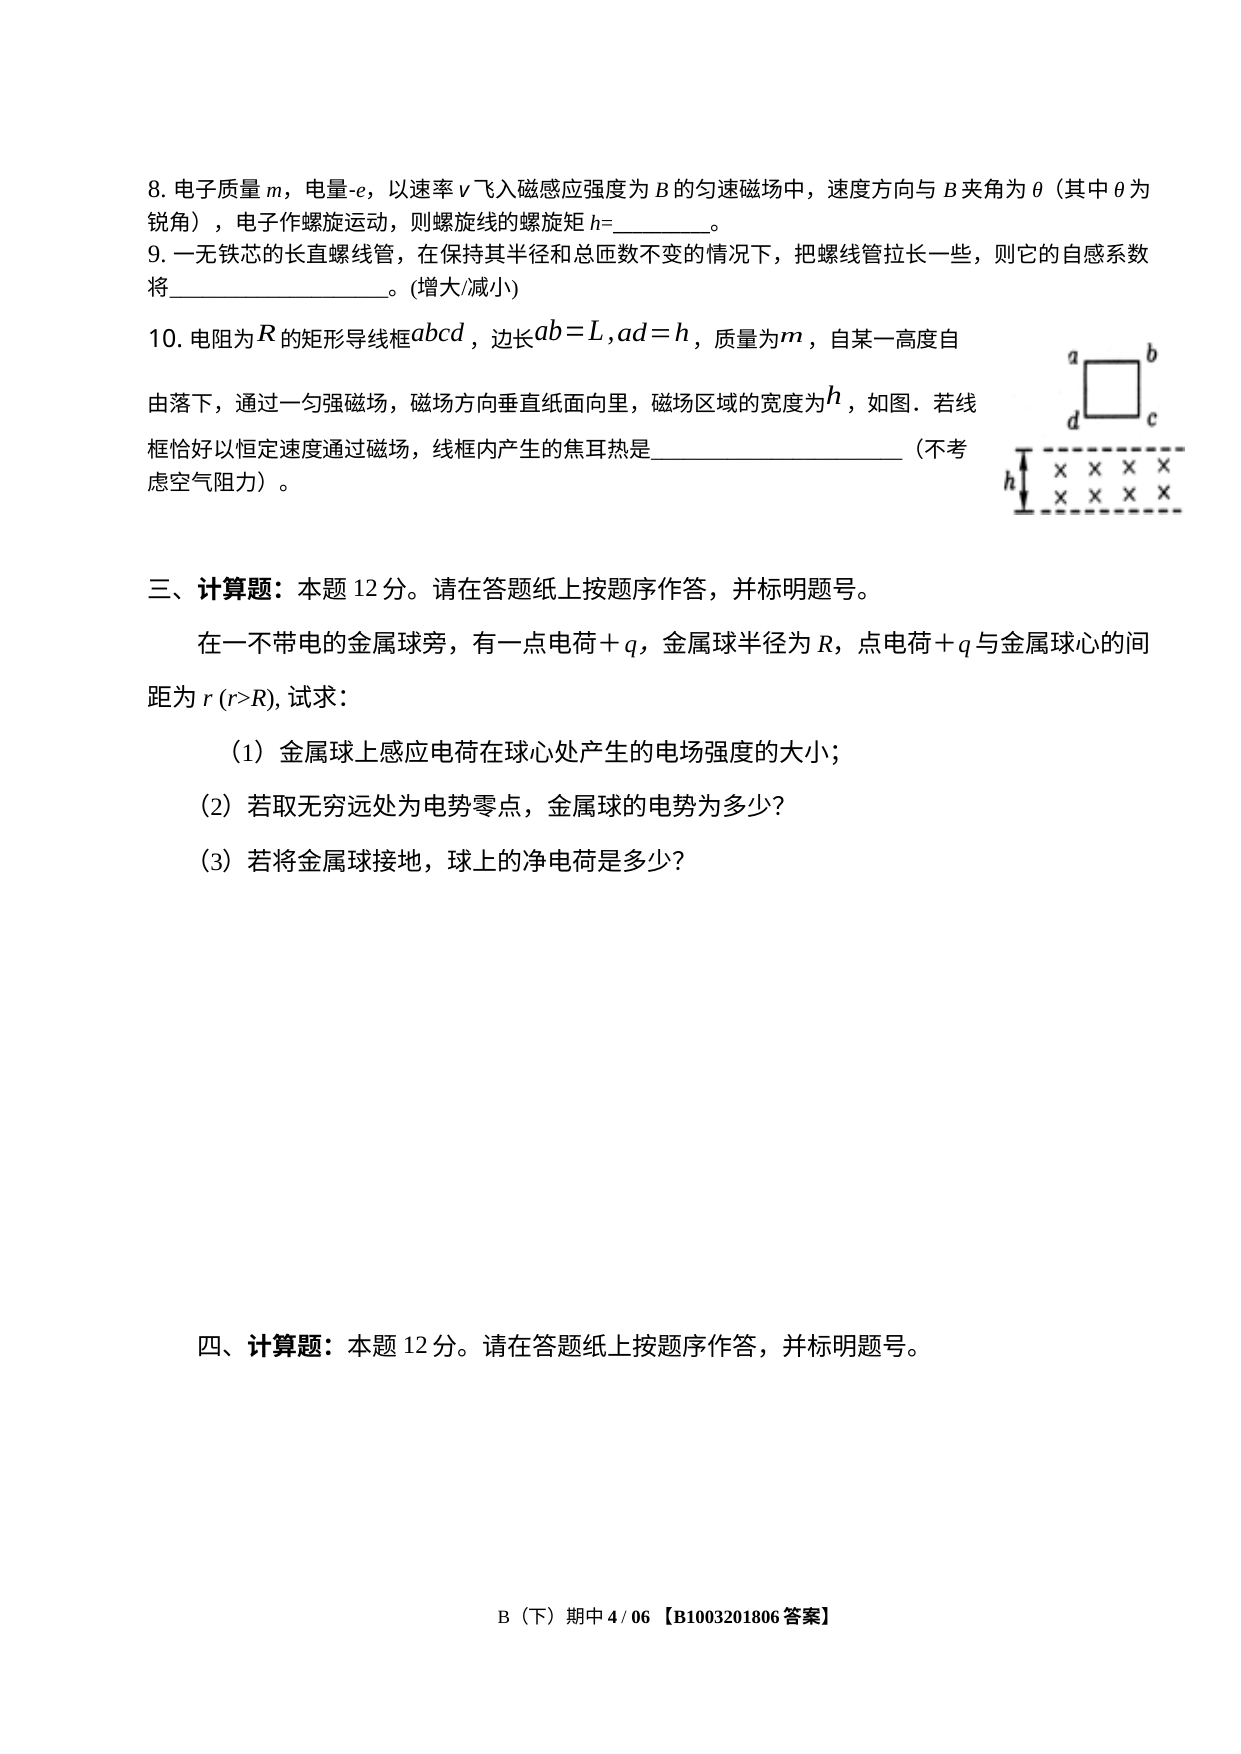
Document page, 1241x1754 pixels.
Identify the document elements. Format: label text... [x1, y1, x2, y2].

text （3）若将金属球接地，球上的净电荷是多少？ [148, 841, 1152, 877]
text （1）金属球上感应电荷在球心处产生的电场强度的大小； [148, 732, 1152, 768]
text 四、计算题：本题12分。请在答题纸上按题序作答，并标明题号。 [148, 1327, 1152, 1363]
text （2）若取无穷远处为电势零点，金属球的电势为多少？ [148, 787, 1152, 823]
text 在一不带电的金属球旁，有一点电荷＋q，金属球半径为R，点电荷＋q与金属球心的间距为r (r>R), 试求： [148, 623, 1152, 714]
text 8. 电子质量m，电量-e，以速率v飞入磁感应强度为B的匀速磁场中，速度方向与B夹角为θ（其中θ为锐角），电子作螺旋运动，则螺旋线的螺旋矩h=__________。 [148, 172, 1152, 237]
text 9. 一无铁芯的长直螺线管，在保持其半径和总匝数不变的情况下，把螺线管拉长一些，则它的自感系数将____________________。(增大/减小) [148, 237, 1152, 302]
text 10. 电阻为的矩形导线框，边长，质量为，自某一高度自由落下，通过一匀强磁场，磁场方向垂直纸面向里，磁场区域的宽度为，如图．若线框恰好以恒定速度通过磁场，线框内产生的焦耳热是_______________________（不考虑空气阻力）。 [148, 302, 1152, 497]
text 三、计算题：本题12分。请在答题纸上按题序作答，并标明题号。 [148, 569, 1152, 605]
picture [1003, 341, 1185, 515]
